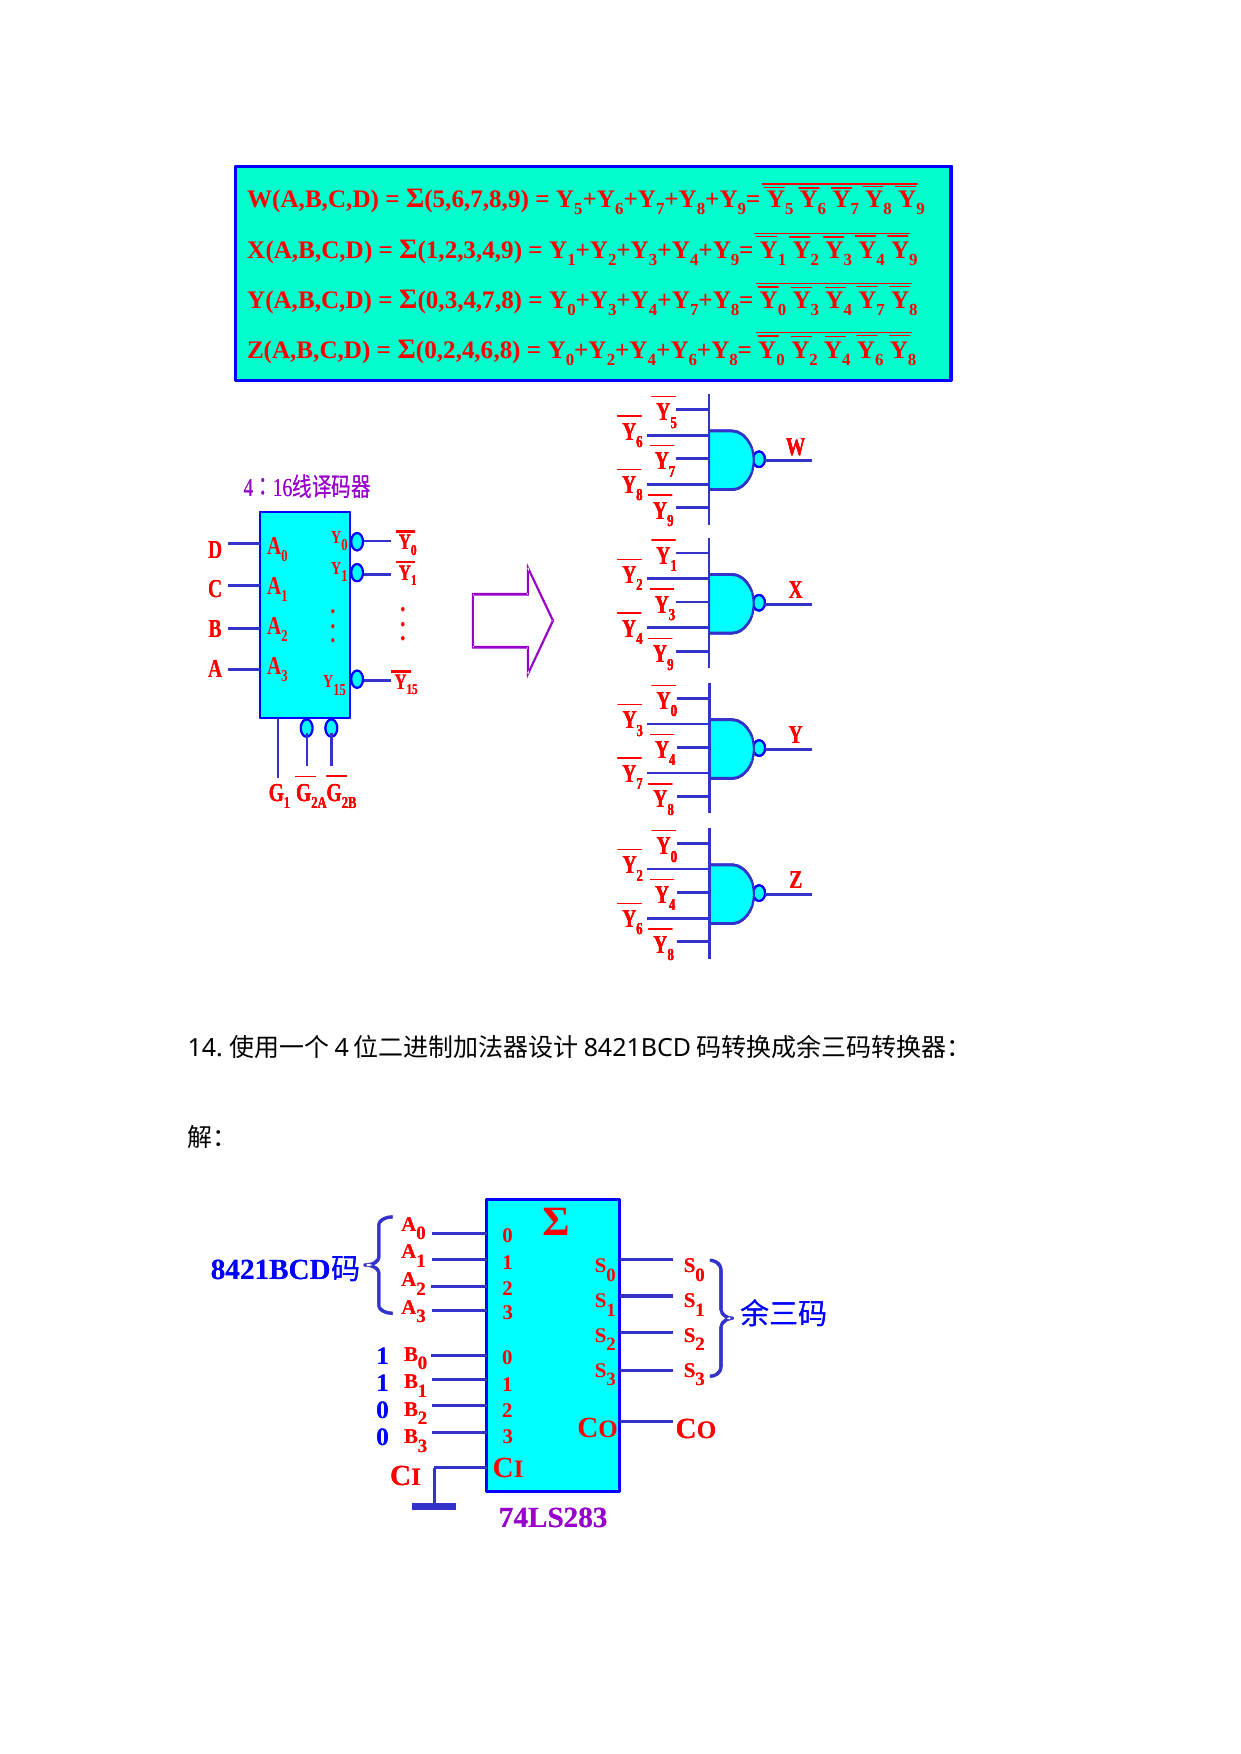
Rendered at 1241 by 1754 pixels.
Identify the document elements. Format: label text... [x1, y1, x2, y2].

text 14. 使用一个4位二进制加法器设计8421BCD码转换成余三码转换器： [187, 1028, 1053, 1064]
text 解： [187, 1118, 1053, 1154]
